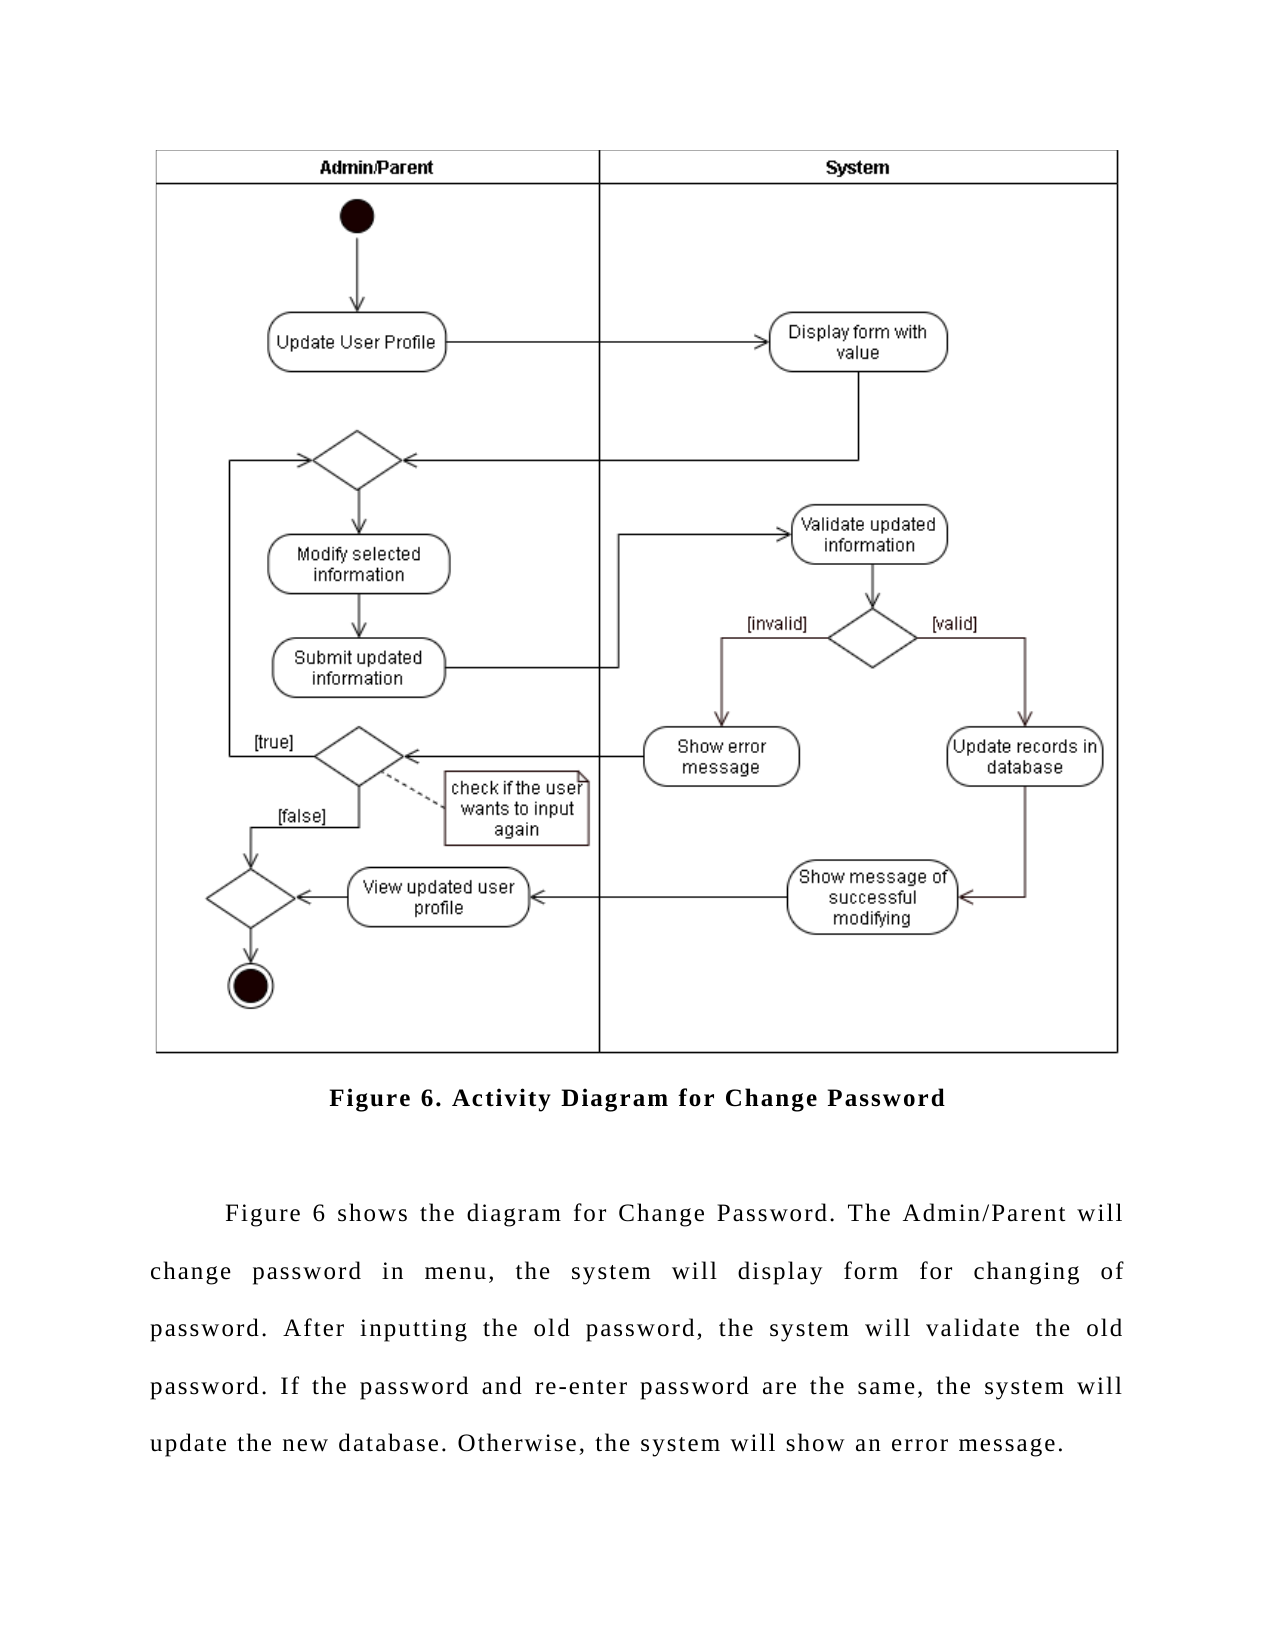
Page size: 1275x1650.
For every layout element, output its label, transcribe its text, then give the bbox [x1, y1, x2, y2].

text Figure 6 shows the diagram for Change Password. The Admin/Parent will change password in menu, the system will display form for changing of password. After inputting the old password, the system will validate the old password. If the password and re-enter password are the same, the system will update the new database. Otherwise, the system will show an error message. [150, 1198, 1125, 1457]
picture [155, 150, 1120, 1055]
text Figure 6. Activity Diagram for Change Password [150, 1083, 1125, 1112]
